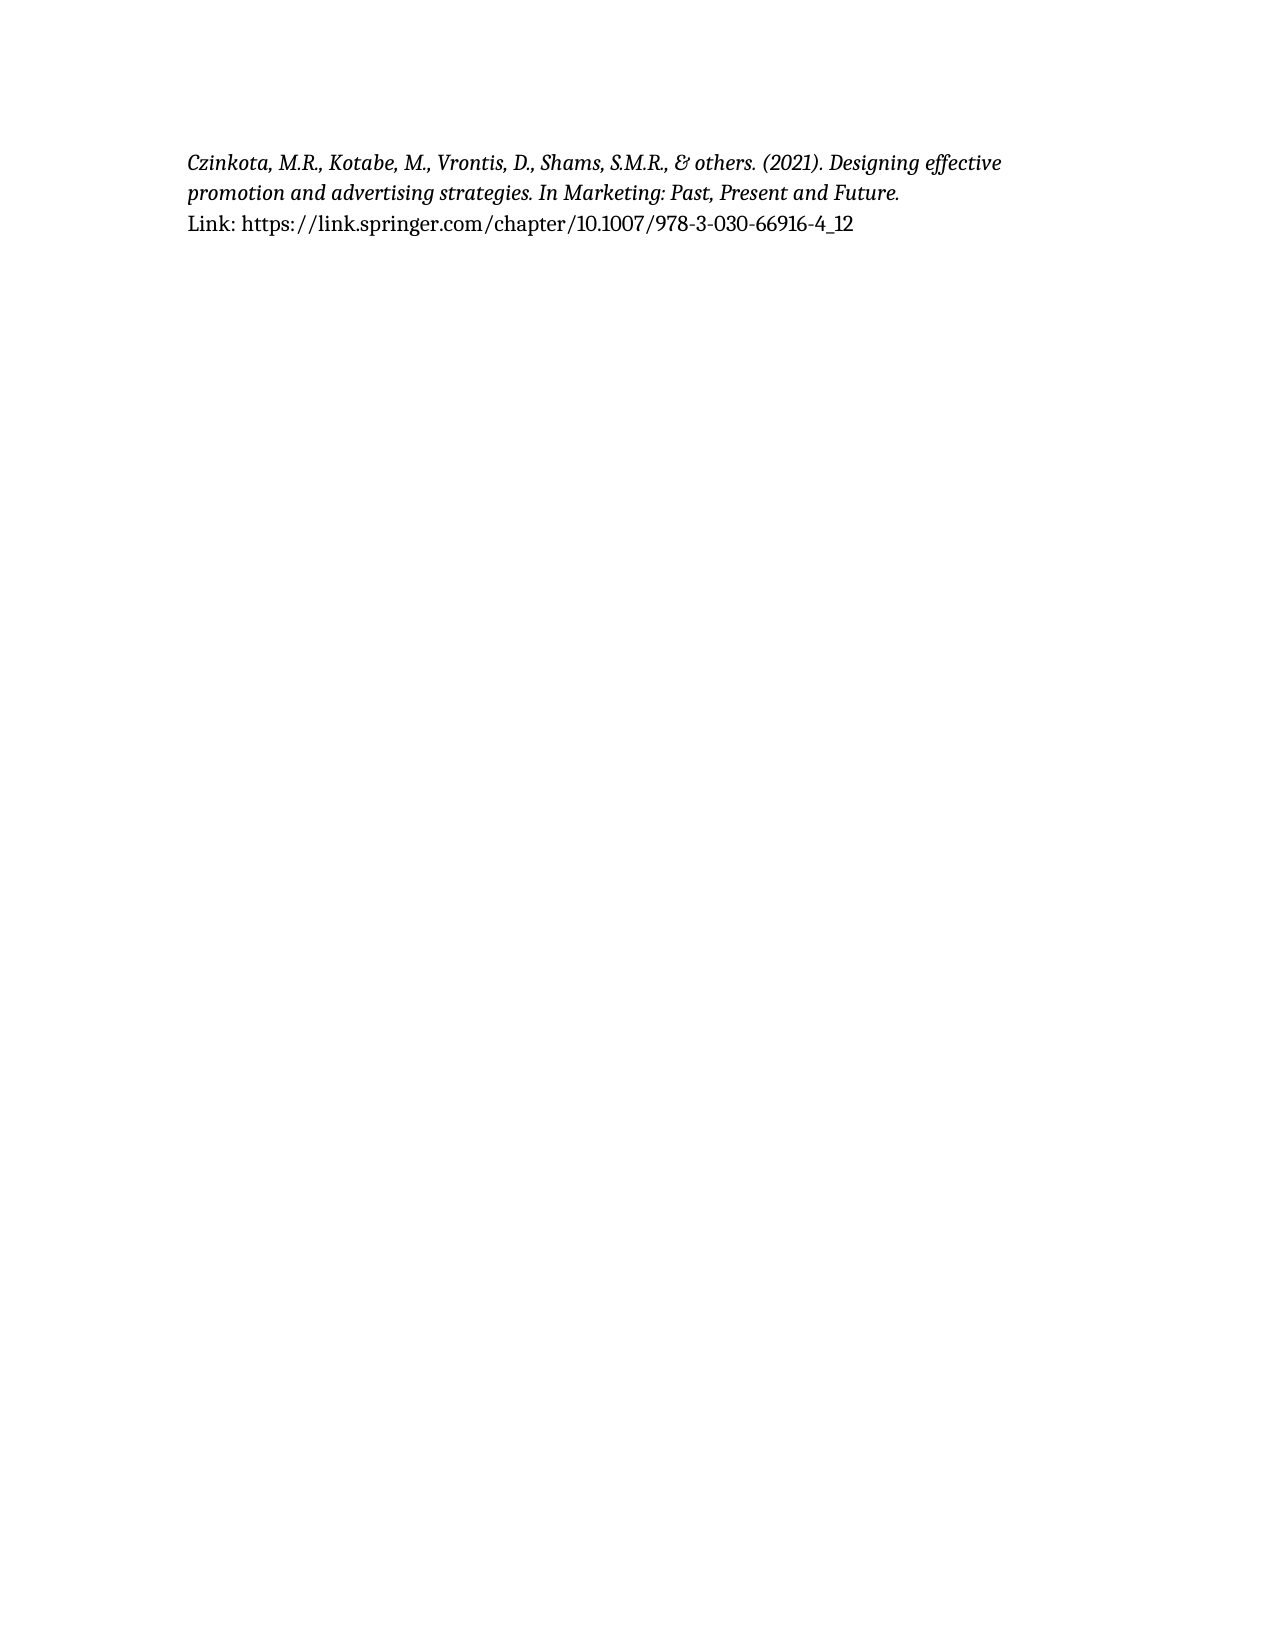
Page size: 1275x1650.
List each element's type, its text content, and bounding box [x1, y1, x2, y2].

text Czinkota, M.R., Kotabe, M., Vrontis, D., Shams, S.M.R., & others. (2021). Designing effective promotion and advertising strategies. In Marketing: Past, Present and Future. Link: https://link.springer.com/chapter/10.1007/978-3-030-66916-4_12 [187, 150, 1087, 237]
